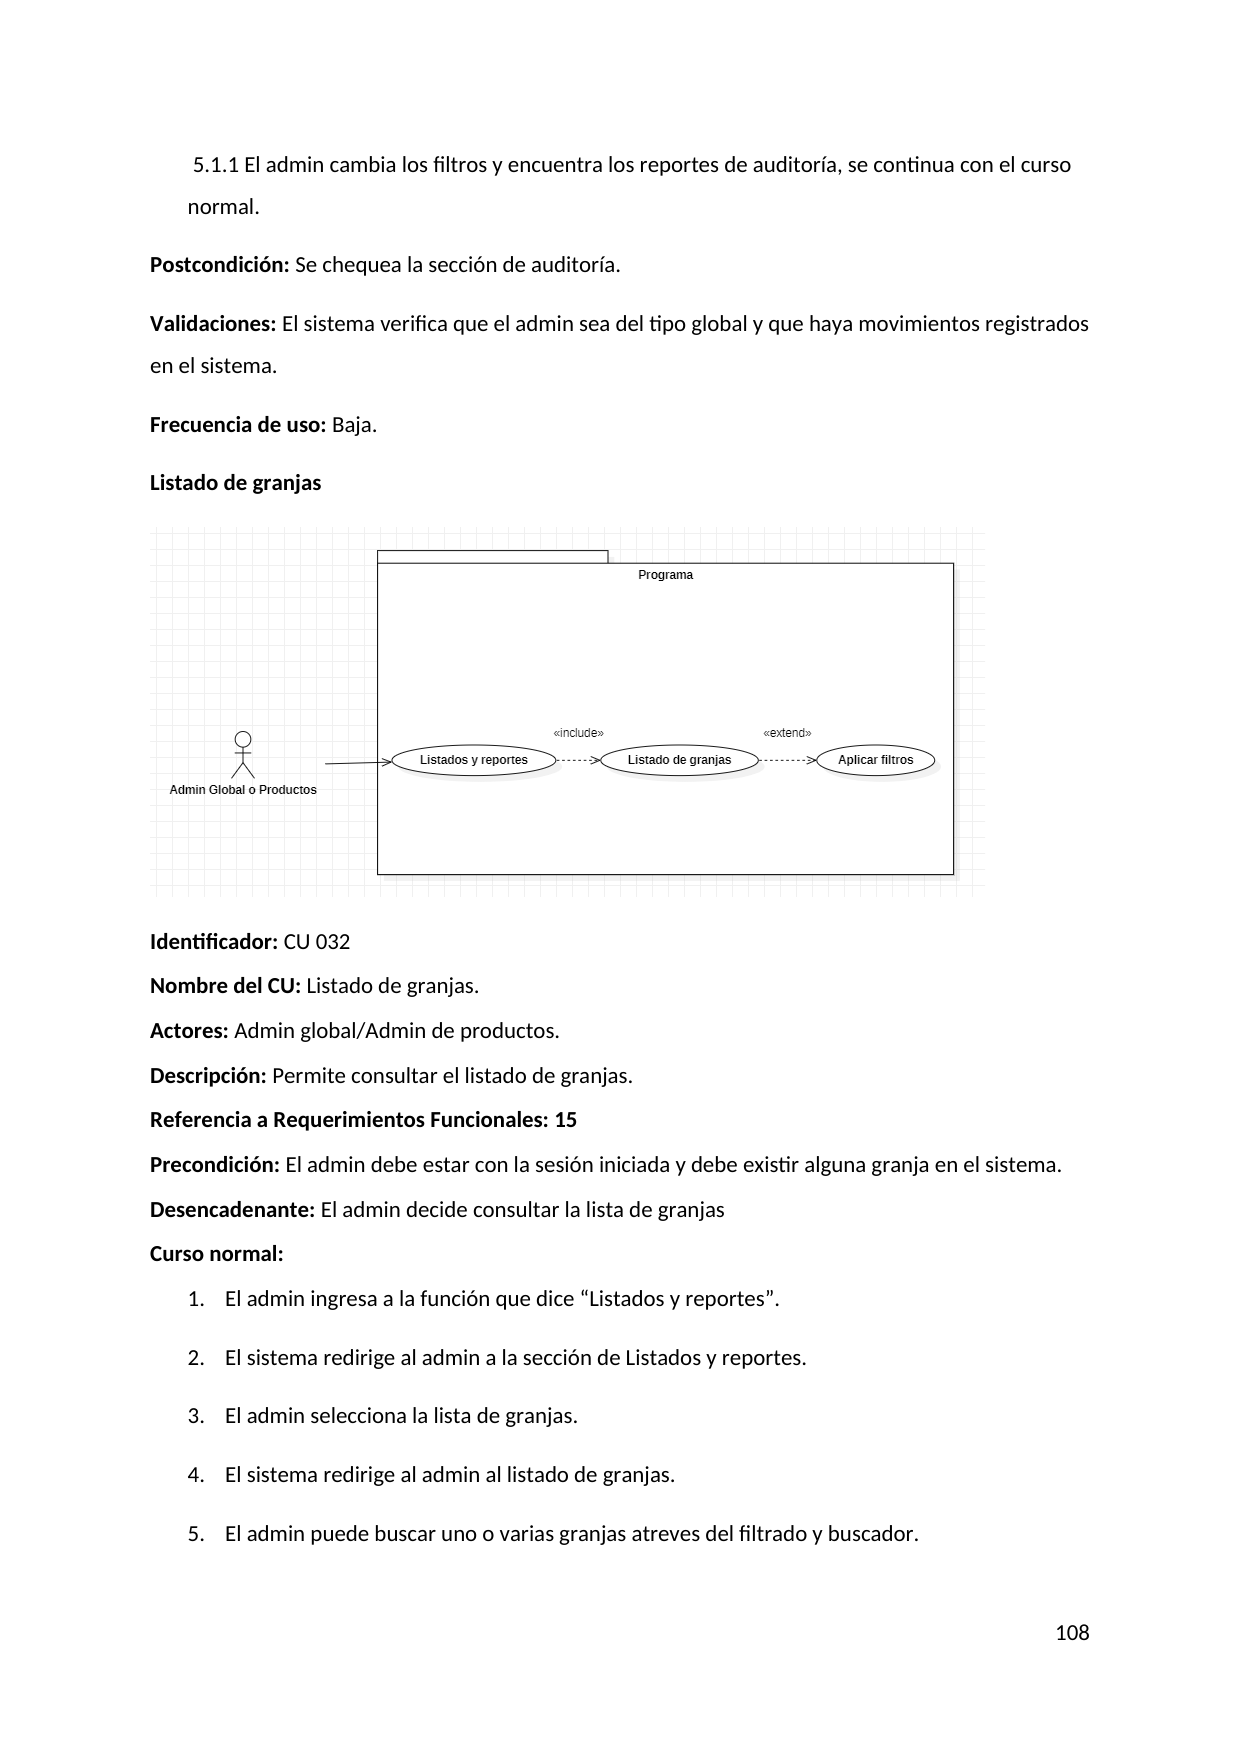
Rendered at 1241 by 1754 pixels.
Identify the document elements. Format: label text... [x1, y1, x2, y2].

text Precondición: El admin debe estar con la sesión iniciada y debe existir alguna granja en el sistema. [150, 1150, 1090, 1178]
picture [150, 527, 986, 897]
text Actores: Admin global/Admin de productos. [150, 1016, 1090, 1044]
text Postcondición: Se chequea la sección de auditoría. [150, 251, 1090, 279]
list El admin puede buscar uno o varias granjas atreves del filtrado y buscador. [187, 1519, 1090, 1547]
list El admin selecciona la lista de granjas. [187, 1402, 1090, 1429]
text 5.1.1 El admin cambia los filtros y encuentra los reportes de auditoría, se continua con el curso normal. [187, 150, 1090, 220]
text Listado de granjas [150, 468, 1090, 497]
text Frecuencia de uso: Baja. [150, 410, 1090, 438]
text Desencadenante: El admin decide consultar la lista de granjas [150, 1195, 1090, 1223]
text Nombre del CU: Listado de granjas. [150, 971, 1090, 999]
text Curso normal: [150, 1239, 1090, 1268]
text Referencia a Requerimientos Funcionales: 15 [150, 1106, 1090, 1133]
text Validaciones: El sistema verifica que el admin sea del tipo global y que haya movimientos registrados en el sistema. [150, 309, 1090, 379]
text Identificador: CU 032 [150, 927, 1090, 955]
text Descripción: Permite consultar el listado de granjas. [150, 1061, 1090, 1089]
list El admin ingresa a la función que dice “Listados y reportes”. [187, 1284, 1090, 1312]
list El sistema redirige al admin a la sección de Listados y reportes. [187, 1343, 1090, 1371]
list El sistema redirige al admin al listado de granjas. [187, 1460, 1090, 1488]
